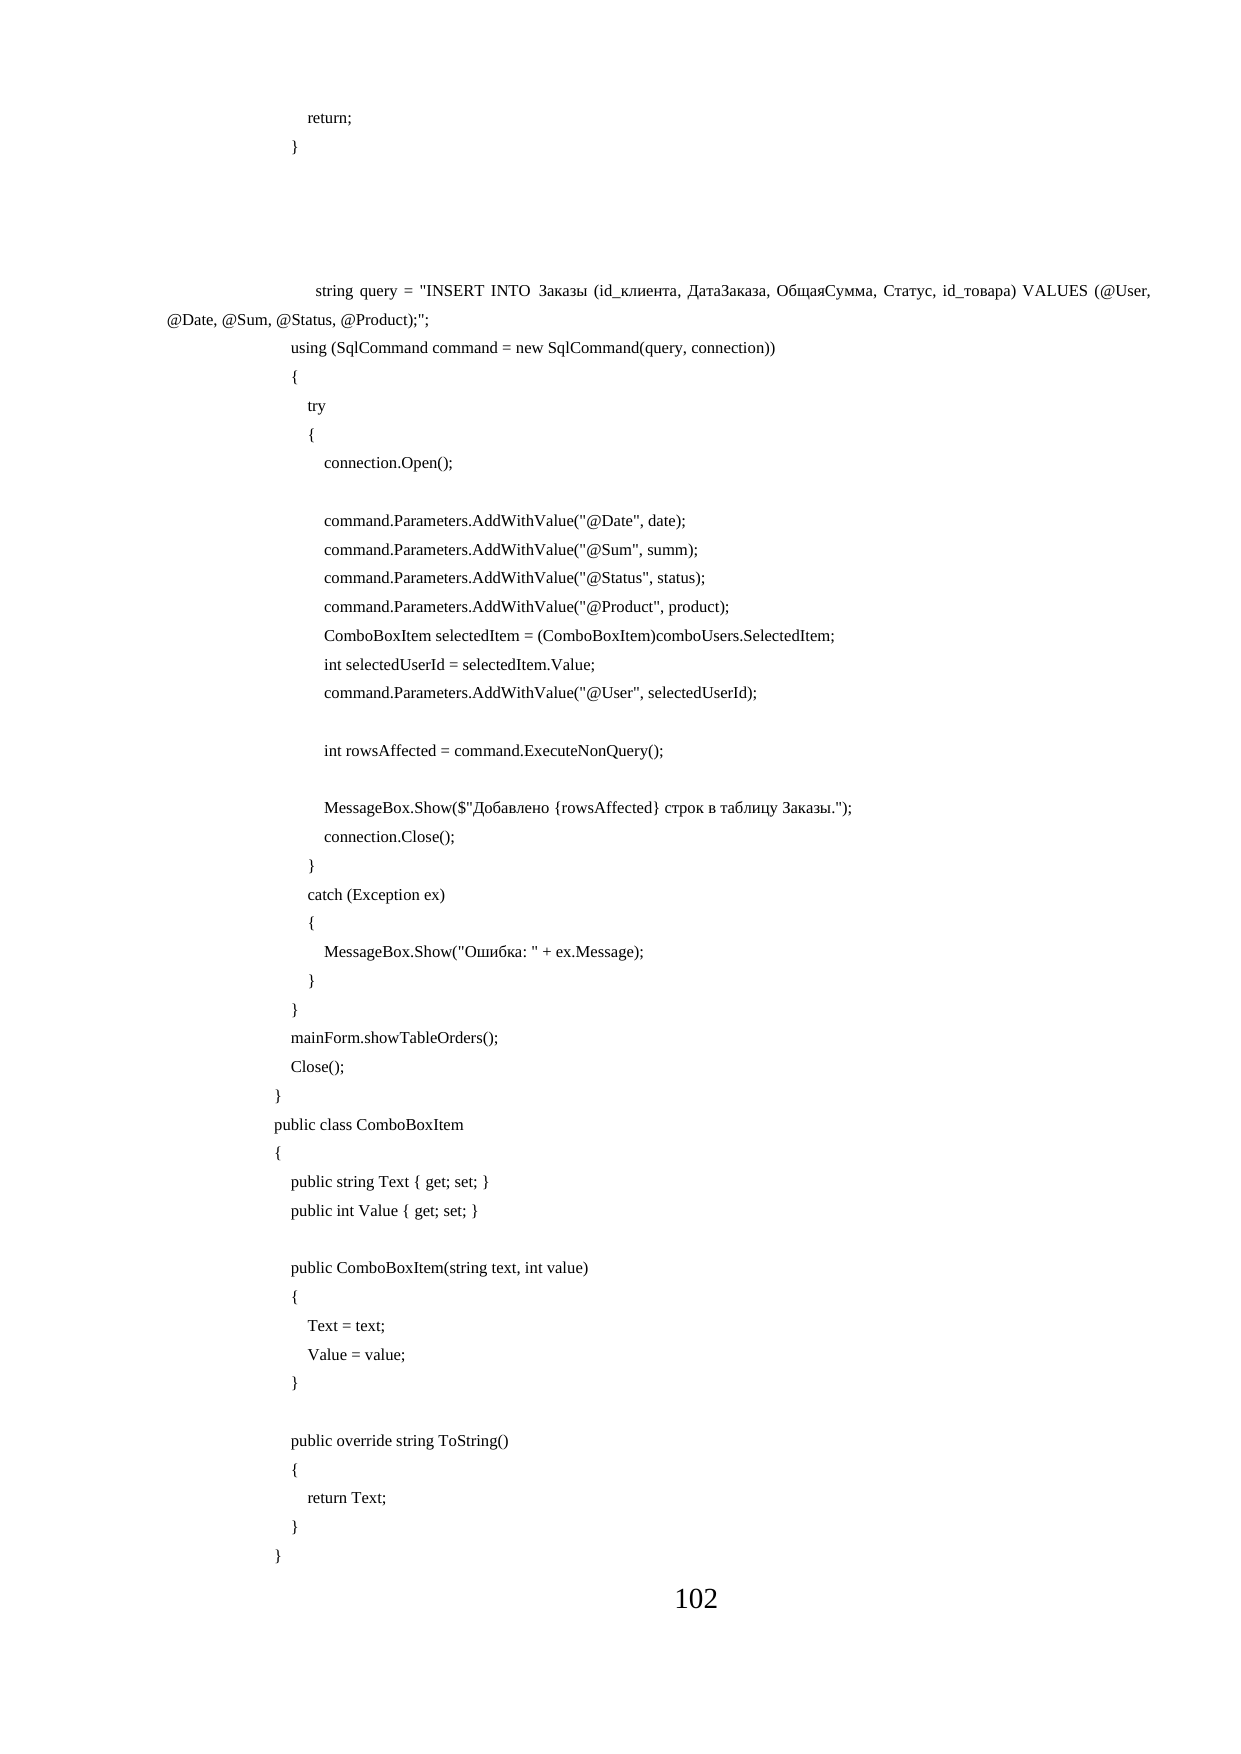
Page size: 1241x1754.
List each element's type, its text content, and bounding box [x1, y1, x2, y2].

text int rowsAffected = command.ExecuteNonQuery(); [167, 741, 1151, 760]
text } [167, 1373, 1151, 1392]
text } [167, 971, 1151, 990]
text MessageBox.Show($"Добавлено {rowsAffected} строк в таблицу Заказы."); [167, 798, 1151, 817]
text string query = "INSERT INTO Заказы (id_клиента, ДатаЗаказа, ОбщаяСумма, Статус, id_товара) VALUES (@User, @Date, @Sum, @Status, @Product);"; [167, 281, 1151, 329]
text { [167, 424, 1151, 444]
text command.Parameters.AddWithValue("@User", selectedUserId); [167, 683, 1151, 702]
text { [167, 1459, 1151, 1479]
text Close(); [167, 1057, 1151, 1076]
text } [167, 856, 1151, 875]
text command.Parameters.AddWithValue("@Product", product); [167, 597, 1151, 616]
text command.Parameters.AddWithValue("@Sum", summ); [167, 539, 1151, 559]
text Text = text; [167, 1316, 1151, 1335]
text connection.Close(); [167, 827, 1151, 846]
text public class ComboBoxItem [167, 1114, 1151, 1134]
text connection.Open(); [167, 453, 1151, 472]
text { [167, 913, 1151, 932]
text MessageBox.Show("Ошибка: " + ex.Message); [167, 942, 1151, 961]
text command.Parameters.AddWithValue("@Status", status); [167, 568, 1151, 587]
text try [167, 396, 1151, 415]
text return; [167, 108, 1151, 127]
text { [167, 1287, 1151, 1306]
text public ComboBoxItem(string text, int value) [167, 1258, 1151, 1277]
text command.Parameters.AddWithValue("@Date", date); [167, 511, 1151, 530]
text int selectedUserId = selectedItem.Value; [167, 654, 1151, 674]
text catch (Exception ex) [167, 884, 1151, 904]
text using (SqlCommand command = new SqlCommand(query, connection)) [167, 338, 1151, 357]
text } [167, 137, 1151, 156]
text Value = value; [167, 1344, 1151, 1364]
text } [167, 999, 1151, 1019]
text } [167, 1546, 1151, 1565]
text } [167, 1517, 1151, 1536]
text mainForm.showTableOrders(); [167, 1028, 1151, 1047]
text return Text; [167, 1488, 1151, 1507]
text public int Value { get; set; } [167, 1201, 1151, 1220]
text public string Text { get; set; } [167, 1172, 1151, 1191]
text { [167, 367, 1151, 386]
text { [167, 1143, 1151, 1162]
text public override string ToString() [167, 1431, 1151, 1450]
text } [167, 1086, 1151, 1105]
text ComboBoxItem selectedItem = (ComboBoxItem)comboUsers.SelectedItem; [167, 626, 1151, 645]
